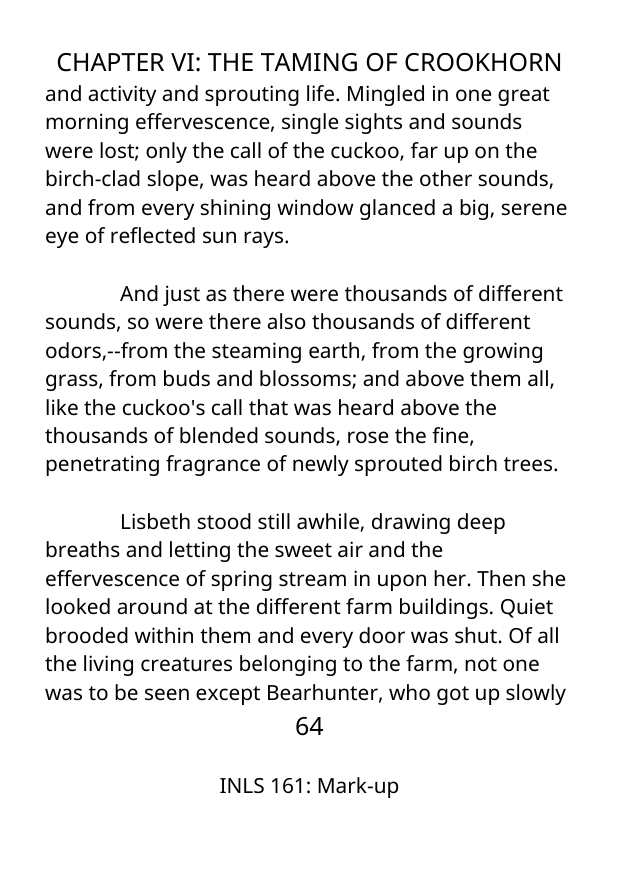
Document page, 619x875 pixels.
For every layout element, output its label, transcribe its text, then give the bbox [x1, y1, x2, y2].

text And just as there were thousands of different sounds, so were there also thousands of different odors,--from the steaming earth, from the growing grass, from buds and blossoms; and above them all, like the cuckoo's call that was heard above the thousands of blended sounds, rose the fine, penetrating fragrance of newly sprouted birch trees. [45, 279, 574, 478]
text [45, 507, 574, 706]
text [45, 79, 574, 250]
